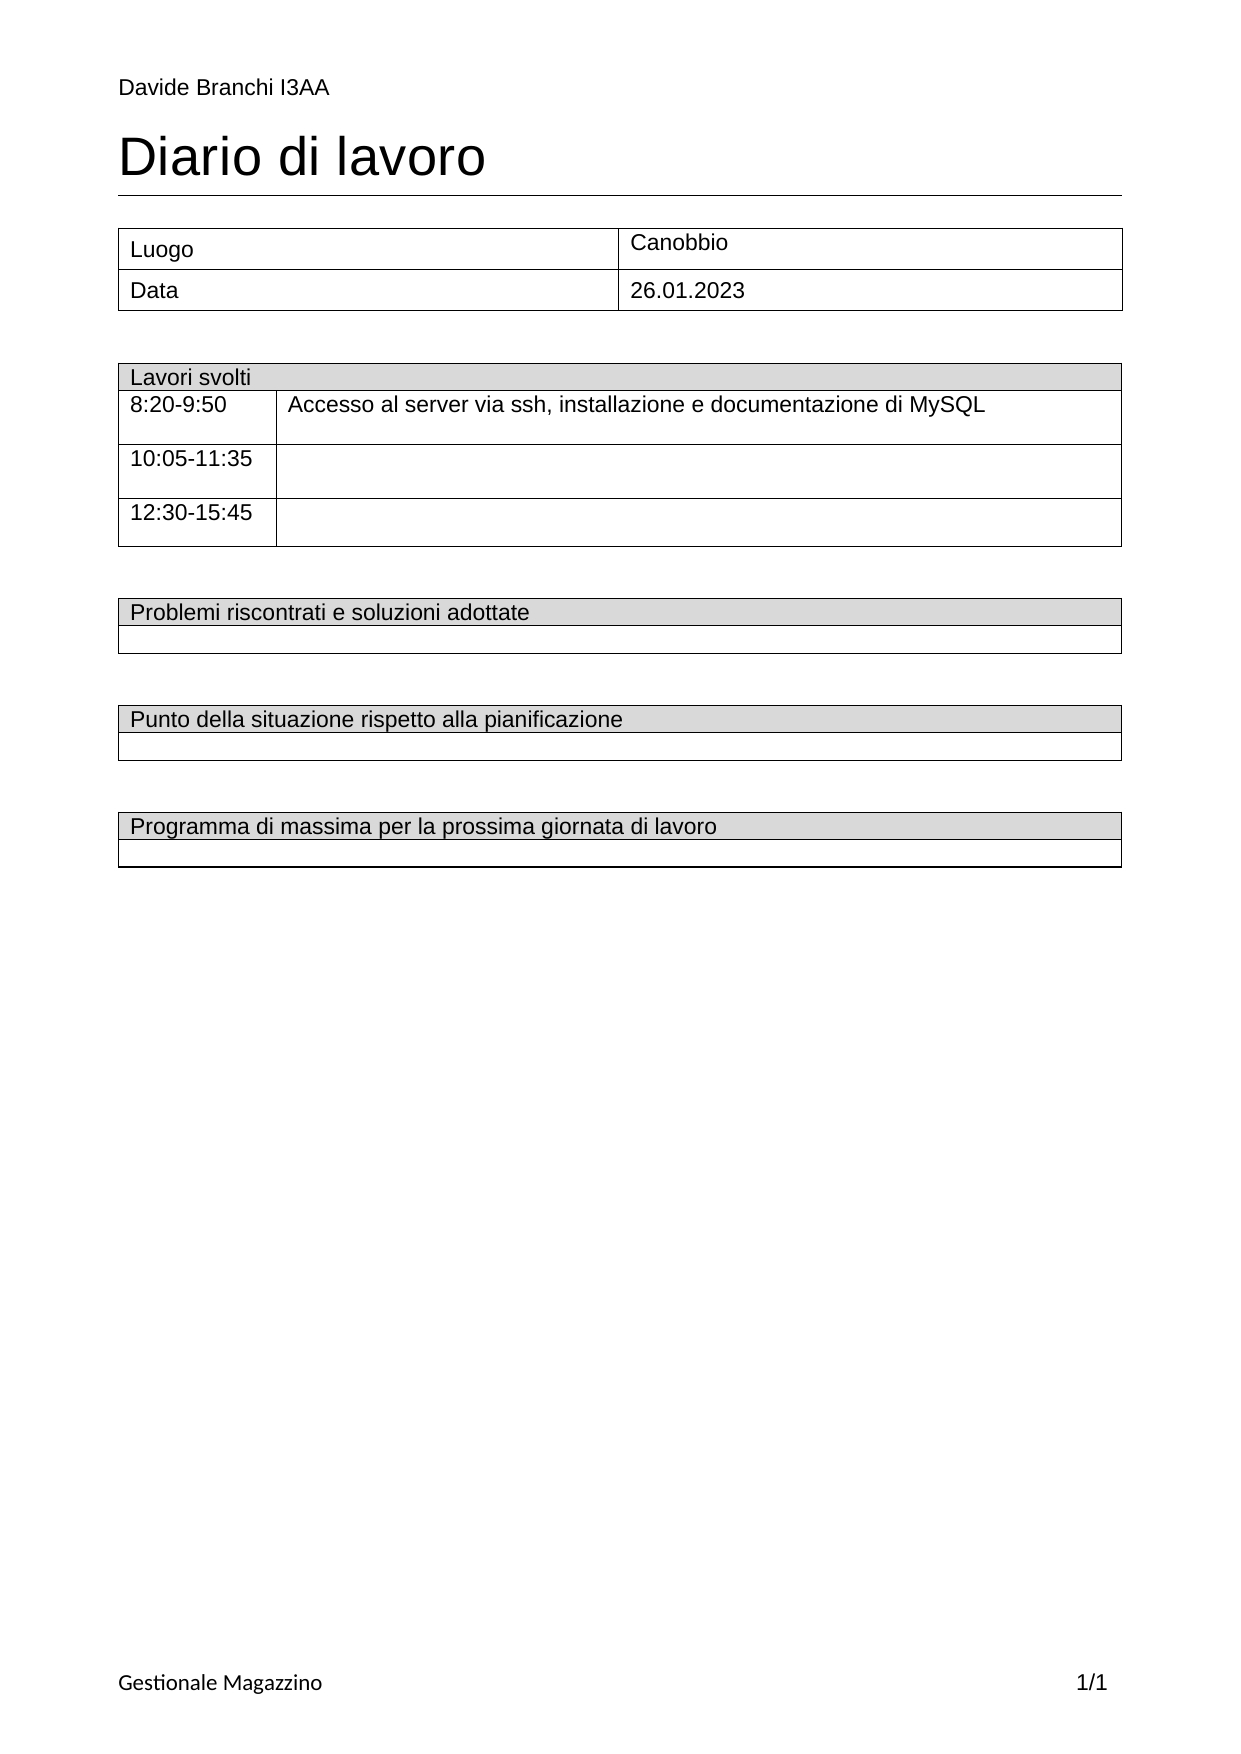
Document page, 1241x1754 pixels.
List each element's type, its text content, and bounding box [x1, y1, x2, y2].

table_cell [119, 733, 1121, 759]
table_cell 10:05-11:35 [119, 445, 276, 497]
table_cell [119, 840, 1121, 866]
table_cell 26.01.2023 [619, 270, 1122, 310]
table_cell [277, 499, 1121, 546]
table_header Punto della situazione rispetto alla pianificazione [119, 706, 1121, 732]
table_header Canobbio [619, 229, 1122, 269]
table_header Luogo [119, 229, 618, 269]
table_header Problemi riscontrati e soluzioni adottate [119, 599, 1121, 625]
table_header Lavori svolti [119, 364, 1121, 390]
table_cell [277, 445, 1121, 497]
table_cell 12:30-15:45 [119, 499, 276, 546]
table_header Programma di massima per la prossima giornata di lavoro [119, 813, 1121, 839]
table_cell Accesso al server via ssh, installazione e documentazione di MySQL [277, 391, 1121, 444]
table_cell [119, 626, 1121, 653]
table_cell 8:20-9:50 [119, 391, 276, 444]
title Diario di lavoro [118, 125, 1122, 195]
table_cell Data [119, 270, 618, 310]
